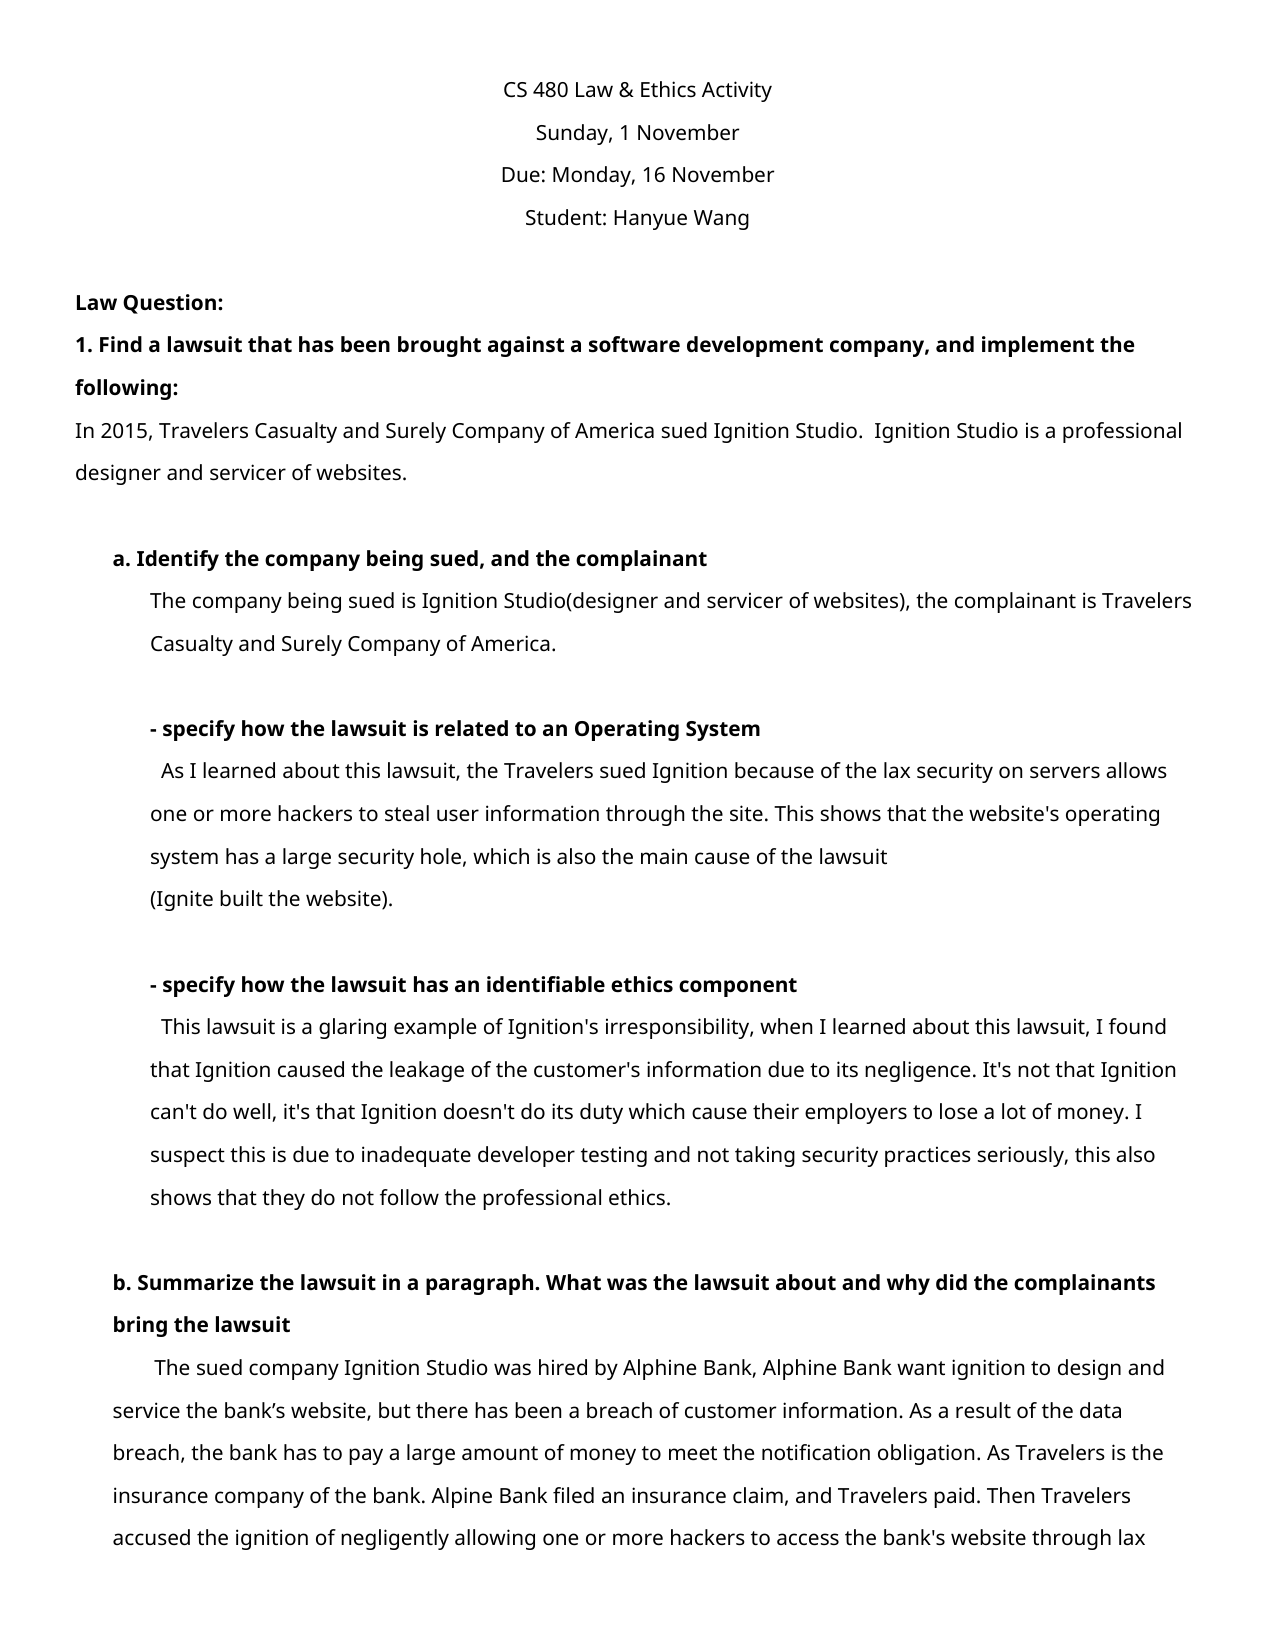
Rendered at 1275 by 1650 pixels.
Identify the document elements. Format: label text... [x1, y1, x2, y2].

text This lawsuit is a glaring example of Ignition's irresponsibility, when I learned about this lawsuit, I found that Ignition caused the leakage of the customer's information due to its negligence. It's not that Ignition can't do well, it's that Ignition doesn't do its duty which cause their employers to lose a lot of money. I suspect this is due to inadequate developer testing and not taking security practices seriously, this also shows that they do not follow the professional ethics. [150, 1012, 1200, 1211]
text Law Question: [75, 288, 1200, 316]
text (Ignite built the website). [150, 884, 1200, 913]
text Due: Monday, 16 November [75, 160, 1200, 189]
text As I learned about this lawsuit, the Travelers sued Ignition because of the lax security on servers allows one or more hackers to steal user information through the site. This shows that the website's operating system has a large security hole, which is also the main cause of the lawsuit [150, 757, 1200, 870]
text - specify how the lawsuit is related to an Operating System [150, 714, 1200, 742]
list Identify the company being sued, and the complainant [112, 544, 1200, 572]
text Student: Hanyue Wang [75, 203, 1200, 231]
list Summarize the lawsuit in a paragraph. What was the lawsuit about and why did the complainants bring the lawsuit [112, 1268, 1200, 1339]
text The company being sued is Ignition Studio(designer and servicer of websites), the complainant is Travelers Casualty and Surely Company of America. [150, 586, 1200, 657]
text 1. Find a lawsuit that has been brought against a software development company, and implement the following: [75, 331, 1200, 402]
text CS 480 Law & Ethics Activity [75, 75, 1200, 103]
text - specify how the lawsuit has an identifiable ethics component [150, 970, 1200, 998]
text In 2015, Travelers Casualty and Surely Company of America sued Ignition Studio. Ignition Studio is a professional designer and servicer of websites. [75, 416, 1200, 487]
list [112, 1353, 1200, 1552]
text Sunday, 1 November [75, 118, 1200, 146]
